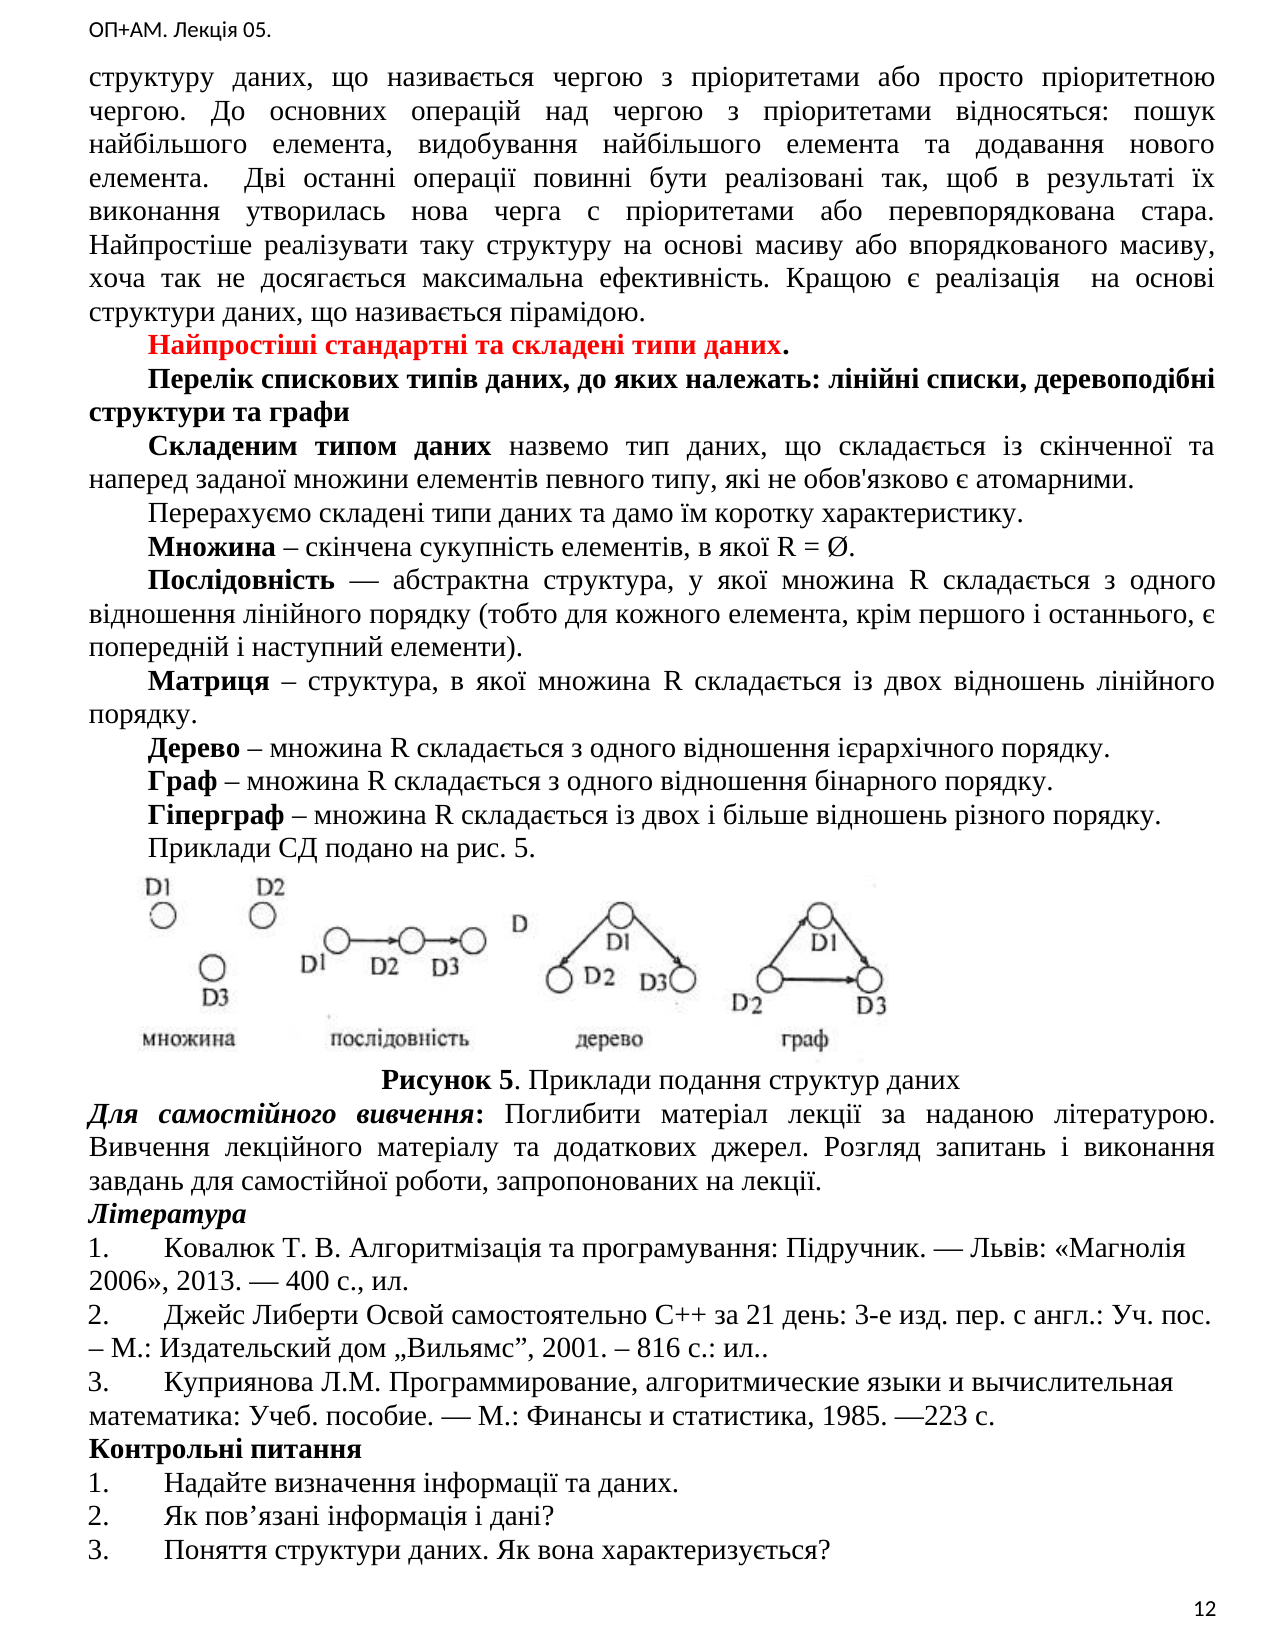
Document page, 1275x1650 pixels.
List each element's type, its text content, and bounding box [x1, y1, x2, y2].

list Куприянова Л.М. Программирование, алгоритмические языки и вычислительная математика: Учеб. пособие. — М.: Финансы и статистика, 1985. —223 с. [87, 1364, 1216, 1431]
text Матриця – структура, в якої множина R складається із двох відношень лінійного порядку. [89, 663, 1216, 730]
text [89, 59, 1216, 327]
text Література [89, 1196, 1216, 1230]
list Поняття структури даних. Як вона характеризується? [87, 1532, 1216, 1565]
list Як пов’язані інформація і дані? [87, 1498, 1216, 1532]
text Контрольні питання [89, 1431, 1216, 1465]
text Рисунок 5. Приклади подання структур даних [126, 1062, 1216, 1096]
text Перерахуємо складені типи даних та дамо їм коротку характеристику. [89, 495, 1216, 529]
text Для самостійного вивчення: Поглибити матеріал лекції за наданою літературою. Вивчення лекційного матеріалу та додаткових джерел. Розгляд запитань і виконання завдань для самостійної роботи, запропонованих на лекції. [89, 1096, 1216, 1196]
text Граф – множина R складається з одного відношення бінарного порядку. [89, 763, 1216, 797]
list Ковалюк Т. В. Алгоритмізація та програмування: Підручник. — Львів: «Магнолія 2006», 2013. — 400 с., ил. [87, 1230, 1216, 1297]
text Найпростіші стандартні та складені типи даних. [89, 327, 1216, 361]
list Джейс Либерти Освой самостоятельно С++ за 21 день: 3-е изд. пер. с англ.: Уч. пос. – М.: Издательский дом „Вильямс”, 2001. – 816 с.: ил.. [87, 1297, 1216, 1364]
text Дерево – множина R складається з одного відношення ієрархічного порядку. [89, 730, 1216, 763]
text Перелік спискових типів даних, до яких належать: лінійні списки, деревоподібні структури та графи [89, 361, 1216, 428]
text Послідовність — абстрактна структура, у якої множина R складається з одного відношення лінійного порядку (тобто для кожного елемента, крім першого і останнього, є попередній і наступний елементи). [89, 562, 1216, 663]
text Множина – скінчена сукупність елементів, в якої R = Ø. [89, 529, 1216, 562]
text Приклади СД подано на рис. 5. [89, 831, 1216, 864]
text Складеним типом даних назвемо тип даних, що складається із скінченної та наперед заданої множини елементів певного типу, які не обов'язково є атомарними. [89, 428, 1216, 495]
list Надайте визначення інформації та даних. [87, 1465, 1216, 1498]
picture [125, 864, 931, 1063]
text Гіперграф – множина R складається із двох і більше відношень різного порядку. [89, 797, 1216, 831]
